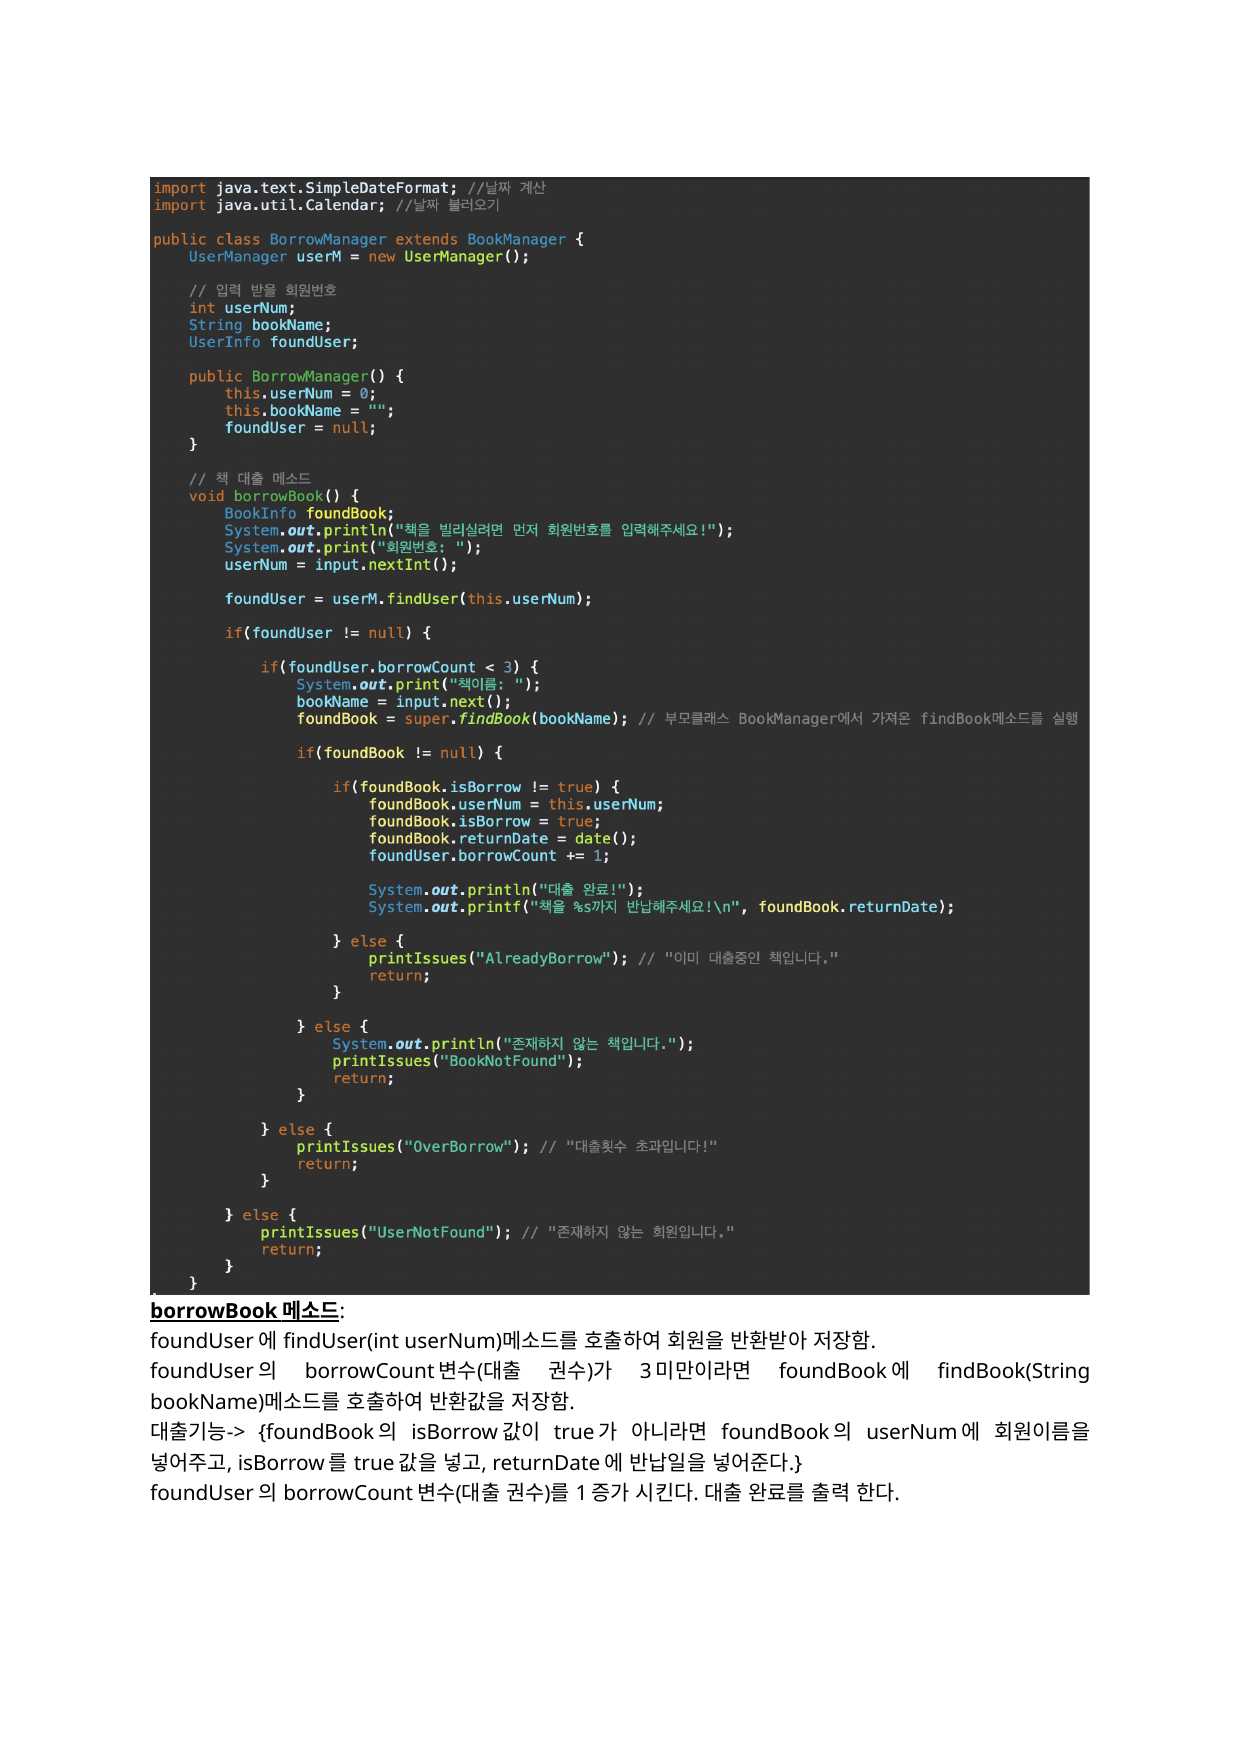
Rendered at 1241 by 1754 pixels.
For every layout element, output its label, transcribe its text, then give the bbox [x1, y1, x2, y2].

text foundUser의 borrowCount변수(대출 권수)를 1증가 시킨다. 대출 완료를 출력 한다. [150, 1476, 1090, 1506]
picture [150, 177, 1090, 1295]
text foundUser의 borrowCount변수(대출 권수)가 3미만이라면 foundBook에 findBook(String bookName)메소드를 호출하여 반환값을 저장함. [150, 1355, 1090, 1415]
text foundUser에 findUser(int userNum)메소드를 호출하여 회원을 반환받아 저장함. [150, 1324, 1090, 1355]
text 대출기능-> {foundBook의 isBorrow값이 true가 아니라면 foundBook의 userNum에 회원이름을 넣어주고, isBorrow를 true값을 넣고, returnDate에 반납일을 넣어준다.} [150, 1415, 1090, 1476]
text borrowBook메소드: [150, 1295, 1090, 1324]
